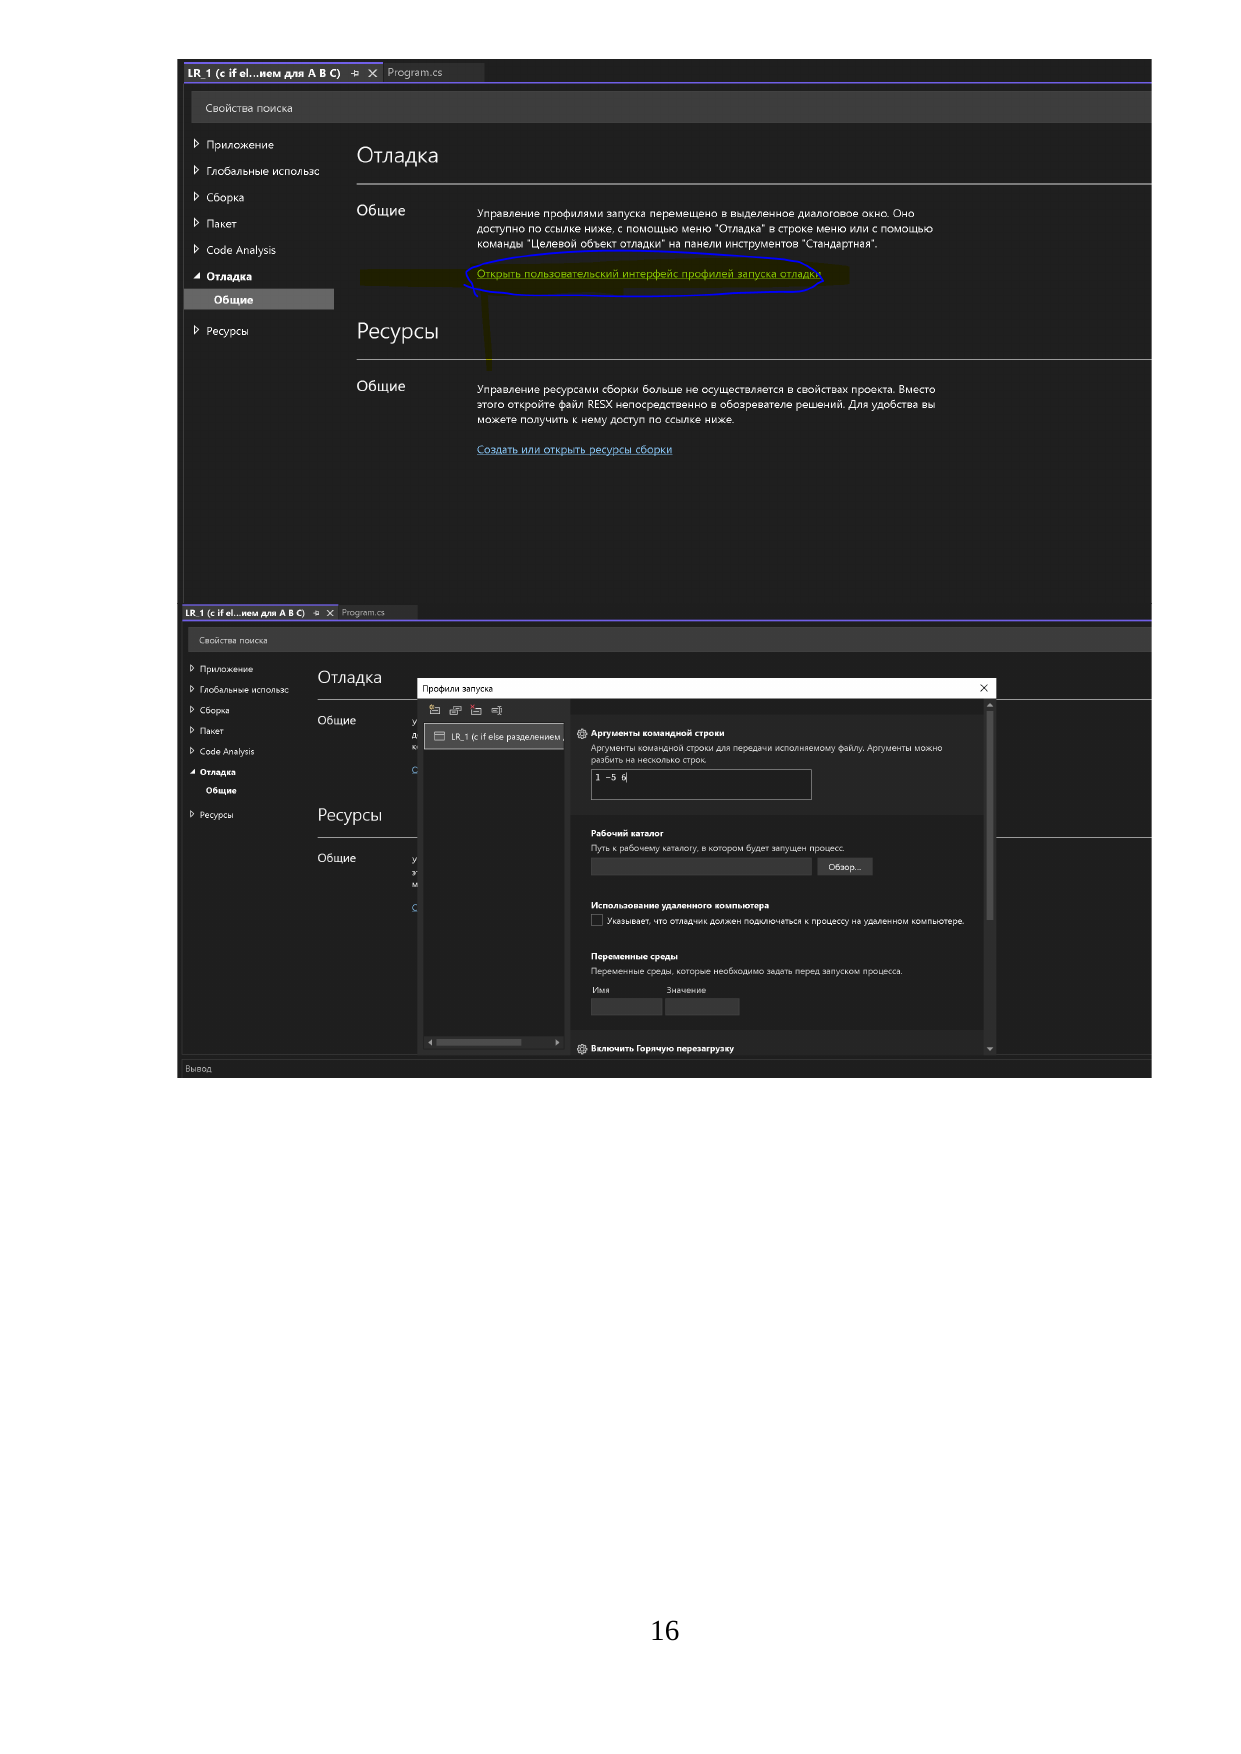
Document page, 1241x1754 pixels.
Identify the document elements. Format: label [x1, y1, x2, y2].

picture [177, 59, 1152, 1078]
